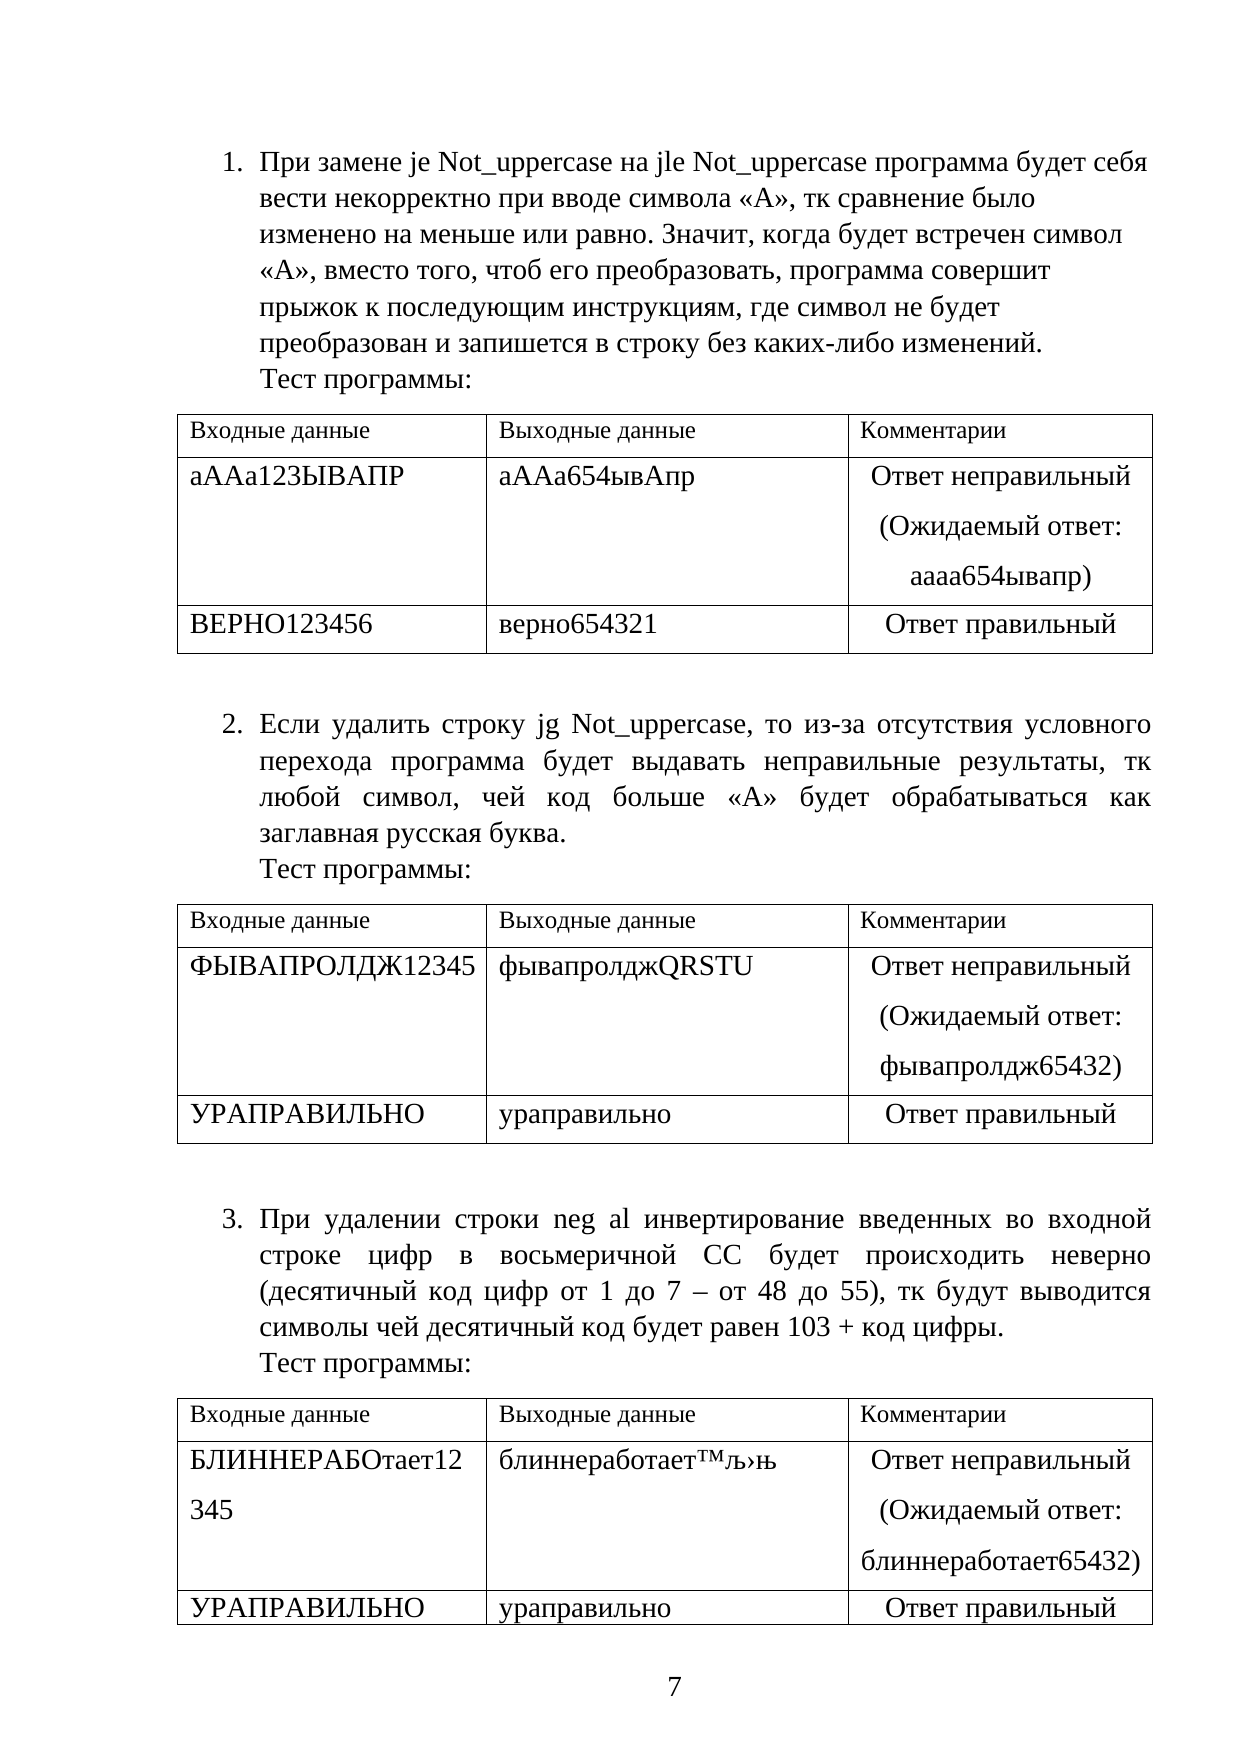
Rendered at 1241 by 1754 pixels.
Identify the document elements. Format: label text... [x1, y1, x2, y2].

table_cell верно654321 [487, 606, 848, 653]
table_header Выходные данные [487, 905, 848, 947]
table_cell БЛИННЕРАБОтает12345 [178, 1442, 486, 1589]
table_cell ВЕРНО123456 [178, 606, 486, 653]
table_header Выходные данные [487, 1399, 848, 1441]
list Тест программы: [259, 1345, 1152, 1379]
table_cell Ответ неправильный (Ожидаемый ответ: аааа654ывапр) [849, 458, 1152, 605]
table_cell ураправильно [487, 1096, 848, 1143]
list При удалении строки neg al инвертирование введенных во входной строке цифр в восьмеричной СС будет происходить неверно (десятичный код цифр от 1 до 7 – от 48 до 55), тк будут выводится символы чей десятичный код будет равен 103 + код цифры. [222, 1201, 1152, 1343]
table_cell Ответ неправильный (Ожидаемый ответ: фывапролдж65432) [849, 948, 1152, 1095]
table_cell ФЫВАПРОЛДЖ12345 [178, 948, 486, 1095]
table_header Комментарии [849, 1399, 1152, 1441]
table_header Комментарии [849, 905, 1152, 947]
table_cell аААа123ЫВАПР [178, 458, 486, 605]
list Тест программы: [259, 851, 1152, 885]
table_header Входные данные [178, 415, 486, 457]
table_header Входные данные [178, 905, 486, 947]
table_cell Ответ правильный [849, 606, 1152, 653]
table_header Выходные данные [487, 415, 848, 457]
text Тест программы: [252, 361, 1152, 394]
table_cell Ответ неправильный (Ожидаемый ответ: блиннеработает65432) [849, 1442, 1152, 1589]
list При замене je Not_uppercase на jle Not_uppercase программа будет себя вести некорректно при вводе символа «А», тк сравнение было изменено на меньше или равно. Значит, когда будет встречен символ «А», вместо того, чтоб его преобразовать, программа совершит прыжок к последующим инструкциям, где символ не будет преобразован и запишется в строку без каких-либо изменений. [222, 144, 1152, 358]
table_header Входные данные [178, 1399, 486, 1441]
list Если удалить строку jg Not_uppercase, то из-за отсутствия условного перехода программа будет выдавать неправильные результаты, тк любой символ, чей код больше «А» будет обрабатываться как заглавная русская буква. [222, 707, 1152, 848]
table_cell Ответ правильный [849, 1096, 1152, 1143]
table_cell аААа654ывАпр [487, 458, 848, 605]
table_header Комментарии [849, 415, 1152, 457]
table_cell ураправильно [487, 1591, 848, 1624]
table_cell фывапролджQRSTU [487, 948, 848, 1095]
table_cell УРАПРАВИЛЬНО [178, 1591, 486, 1624]
table_cell Ответ правильный [849, 1591, 1152, 1624]
table_cell УРАПРАВИЛЬНО [178, 1096, 486, 1143]
table_cell блиннеработает™љ›њ [487, 1442, 848, 1589]
